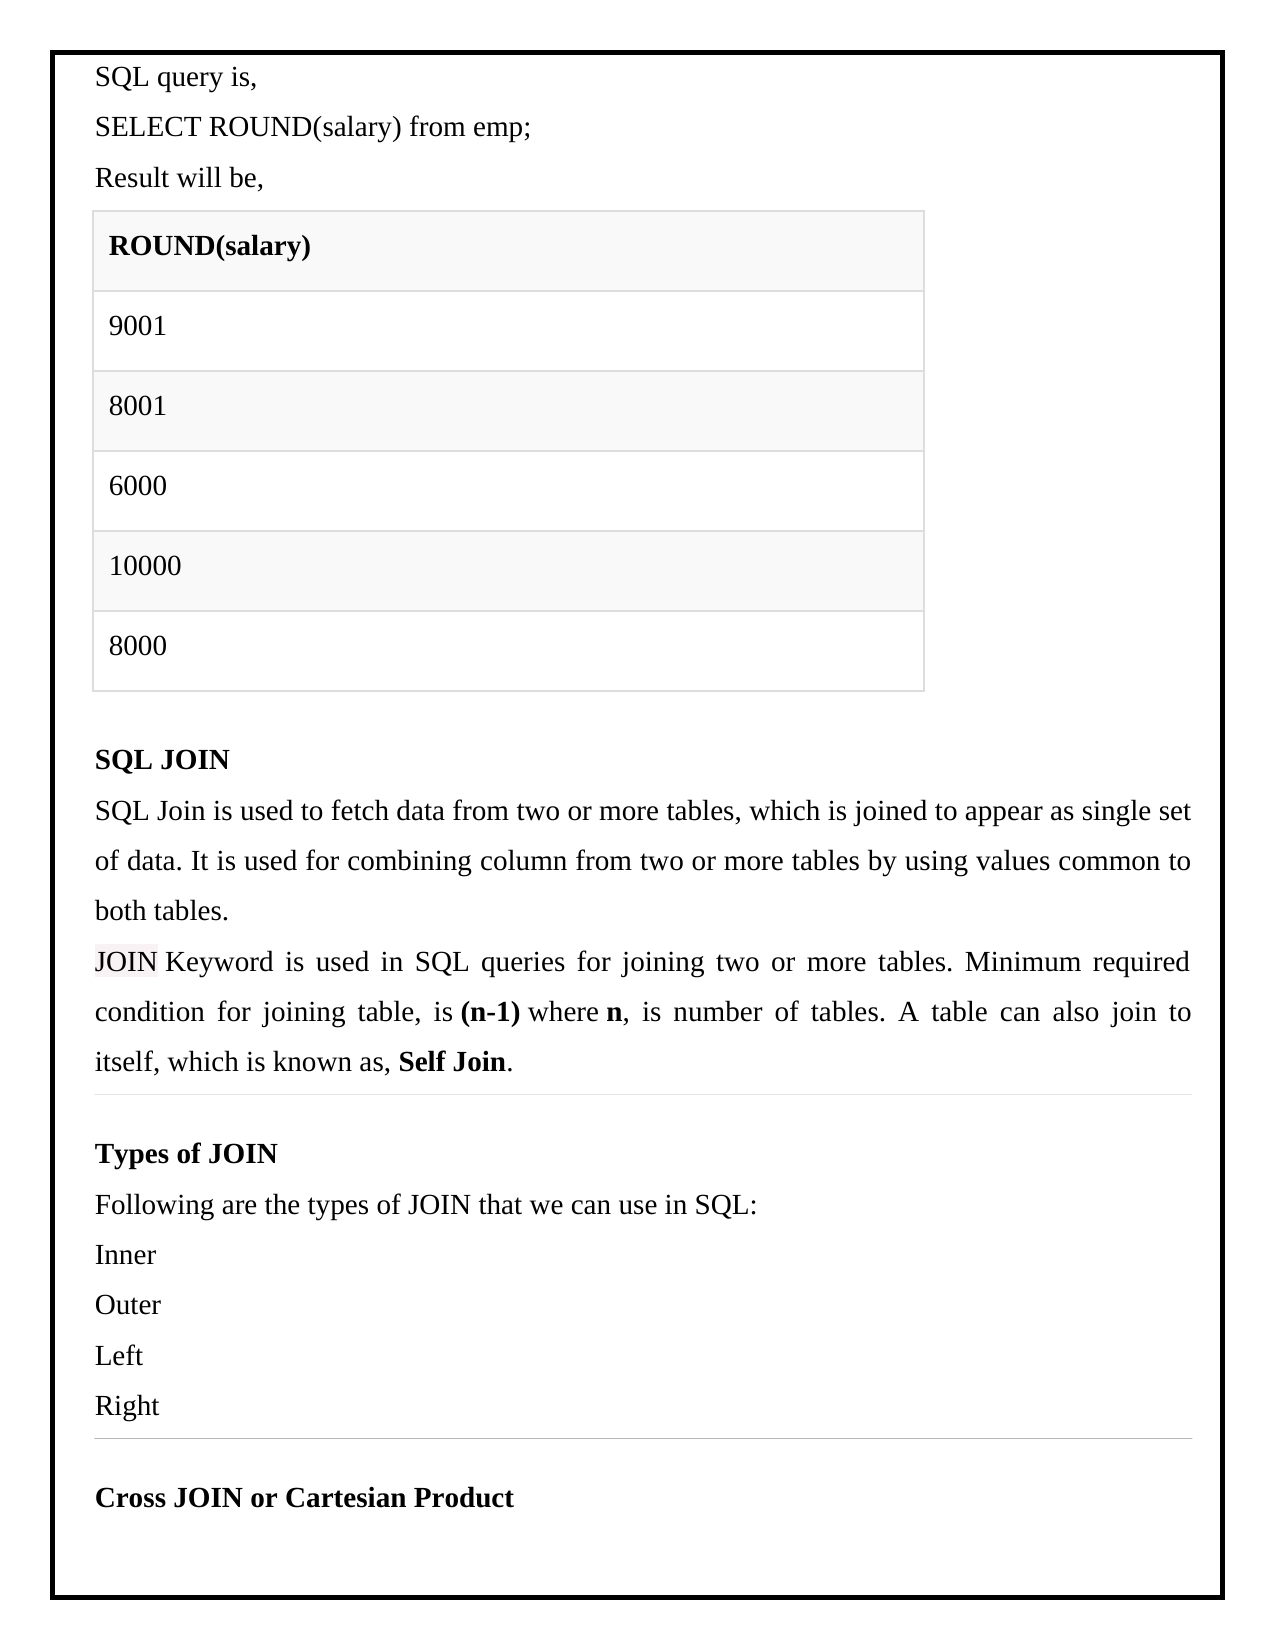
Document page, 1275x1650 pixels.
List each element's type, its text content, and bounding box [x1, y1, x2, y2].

text SELECT ROUND(salary) from emp; [94, 109, 1192, 143]
text SQL Join is used to fetch data from two or more tables, which is joined to appear as single set of data. It is used for combining column from two or more tables by using values common to both tables. [94, 793, 1192, 927]
table_cell 8001 [94, 372, 923, 450]
text Right [94, 1388, 1192, 1422]
table_header ROUND(salary) [94, 212, 923, 290]
text Outer [94, 1287, 1192, 1321]
table_cell 8000 [94, 612, 923, 690]
text Left [94, 1338, 1192, 1371]
text Inner [94, 1237, 1192, 1271]
table_cell 6000 [94, 452, 923, 530]
text Cross JOIN or Cartesian Product [94, 1480, 1192, 1514]
text JOIN Keyword is used in SQL queries for joining two or more tables. Minimum required condition for joining table, is (n-1) where n, is number of tables. A table can also join to itself, which is known as, Self Join. [94, 944, 1192, 1078]
text Result will be, [94, 160, 1192, 193]
text Following are the types of JOIN that we can use in SQL: [94, 1187, 1192, 1220]
table_cell 9001 [94, 292, 923, 370]
text SQL query is, [94, 59, 1192, 93]
text SQL JOIN [94, 742, 1192, 776]
table_cell 10000 [94, 532, 923, 610]
text Types of JOIN [94, 1137, 1192, 1170]
